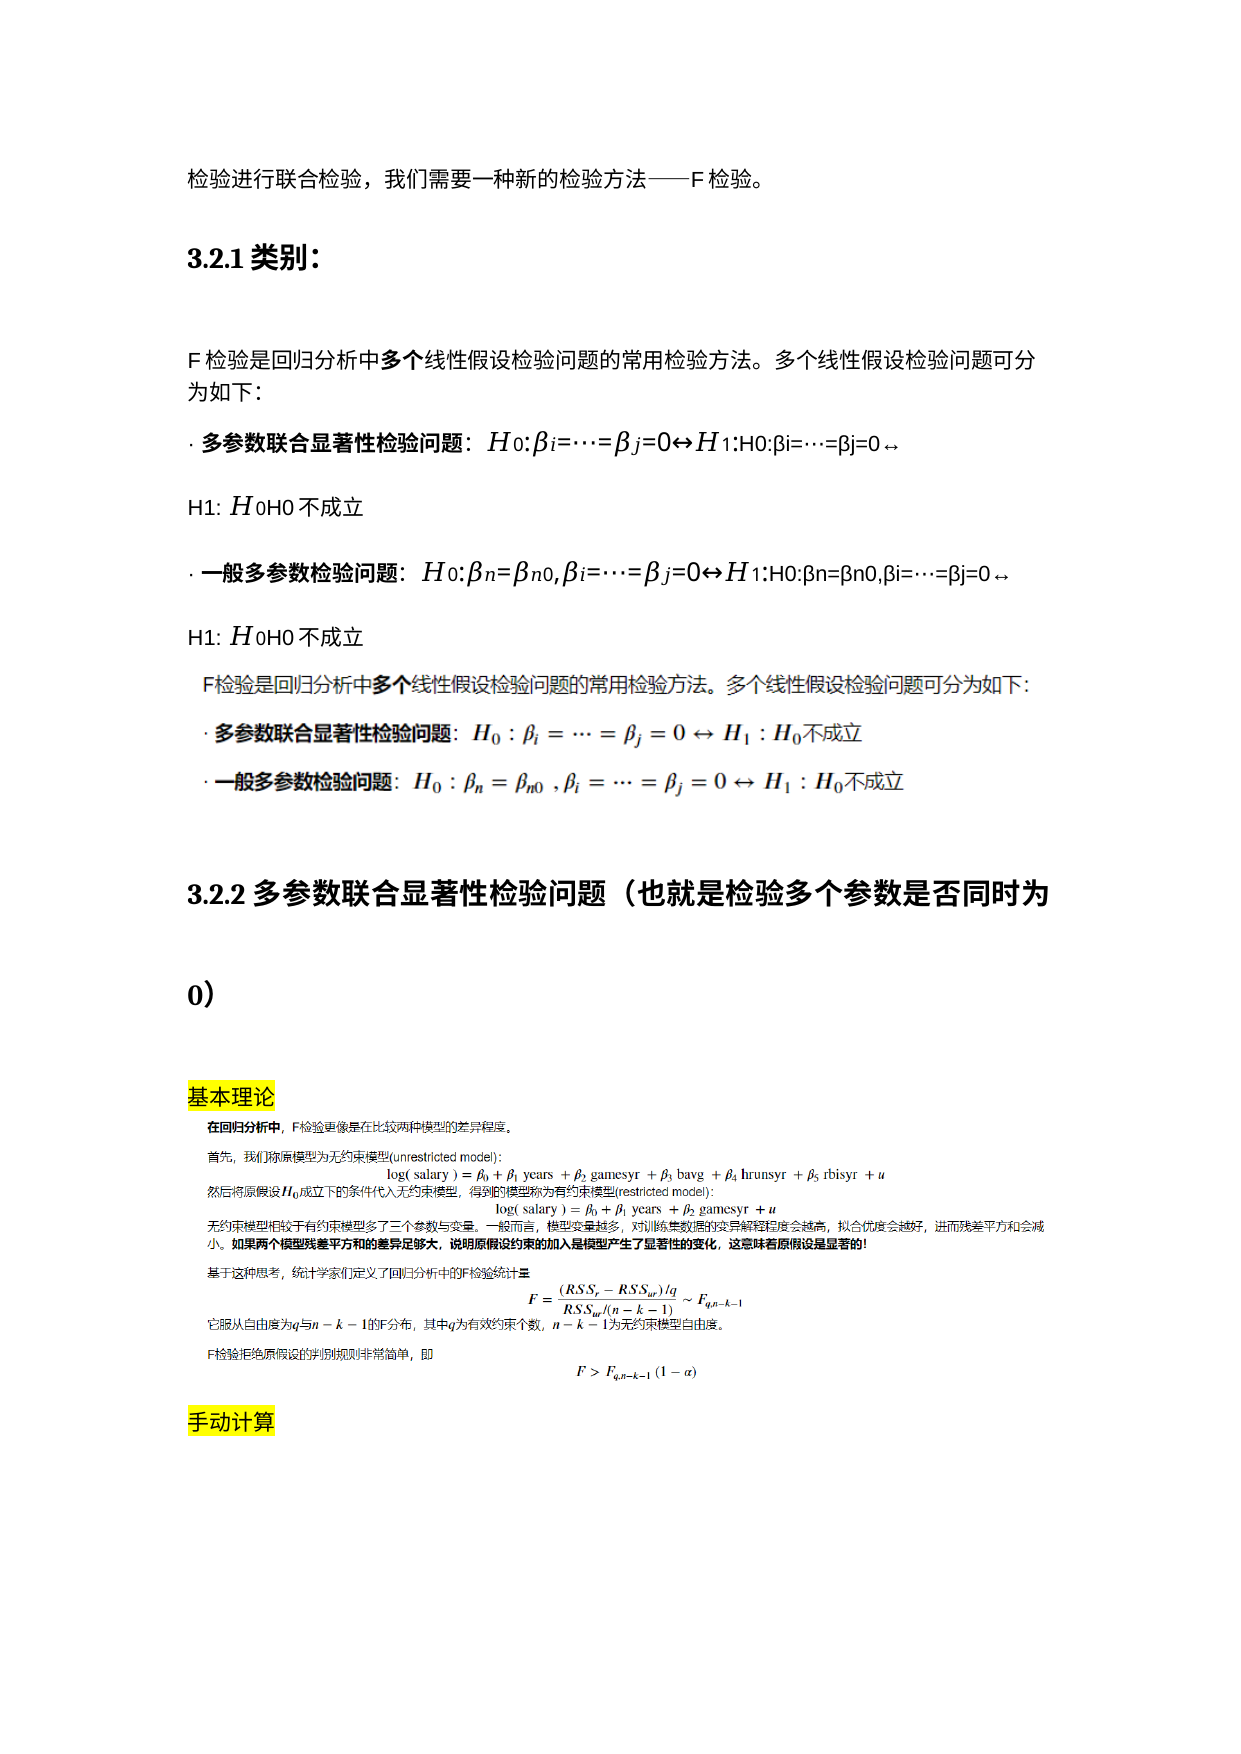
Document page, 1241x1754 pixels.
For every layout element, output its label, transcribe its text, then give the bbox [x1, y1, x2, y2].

text F检验是回归分析中多个线性假设检验问题的常用检验方法。多个线性假设检验问题可分为如下： [187, 342, 1053, 407]
text · 多参数联合显著性检验问题：𝐻0:𝛽𝑖=⋯=𝛽𝑗=0↔𝐻1:H0:βi=⋯=βj=0↔ [187, 407, 1053, 472]
text H1: 𝐻0H0不成立 [187, 602, 1053, 667]
text H1: 𝐻0H0不成立 [187, 472, 1053, 537]
subtitle 3.2.1 类别： [187, 224, 1053, 289]
text 手动计算 [187, 1404, 1053, 1437]
text · 一般多参数检验问题：𝐻0:𝛽𝑛=𝛽𝑛0,𝛽𝑖=⋯=𝛽𝑗=0↔𝐻1:H0:βn=βn0,βi=⋯=βj=0↔ [187, 537, 1053, 602]
picture [187, 1111, 1053, 1391]
picture [187, 667, 1053, 809]
subtitle 3.2.2 多参数联合显著性检验问题（也就是检验多个参数是否同时为0） [187, 859, 1053, 1026]
text 基本理论 [187, 1079, 1053, 1111]
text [187, 162, 1053, 194]
